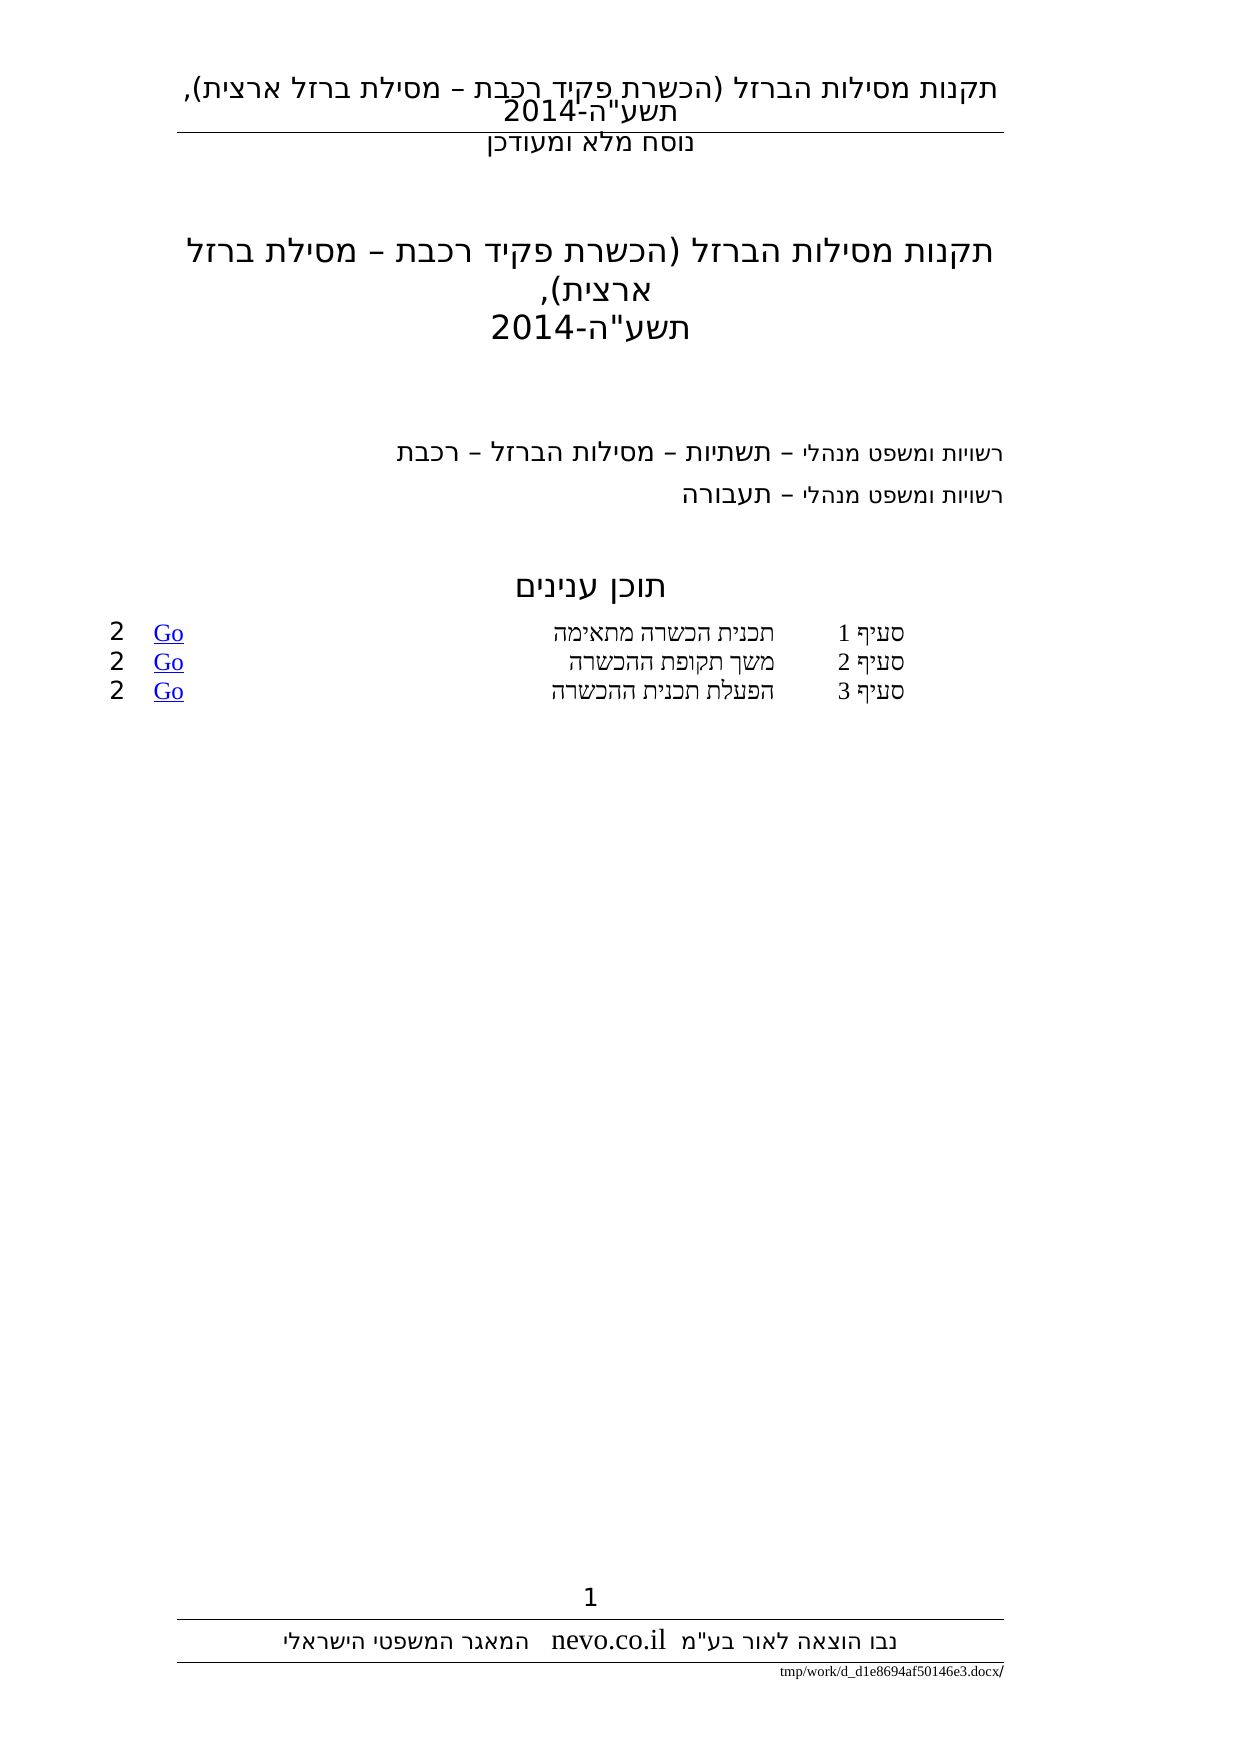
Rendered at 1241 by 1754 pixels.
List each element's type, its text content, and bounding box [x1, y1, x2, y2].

text רשויות ומשפט מנהלי – תעבורה [59, 478, 1004, 510]
table_cell 2 [48, 647, 136, 676]
table_cell משך תקופת ההכשרה [195, 647, 786, 676]
text תקנות מסילות הברזל (הכשרת פקיד רכבת – מסילת ברזל ארצית), תשע"ה-2014 [177, 231, 1004, 348]
table_cell Go [136, 647, 195, 676]
table_cell 2 [48, 676, 136, 705]
table_header 2 [48, 618, 136, 647]
table_cell סעיף 2 [786, 647, 916, 676]
table_header סעיף 1 [786, 618, 916, 647]
table_cell Go [136, 676, 195, 705]
text רשויות ומשפט מנהלי – תשתיות – מסילות הברזל – רכבת [59, 437, 1004, 468]
text תוכן ענינים [177, 566, 1004, 605]
table_header תכנית הכשרה מתאימה [195, 618, 786, 647]
table_cell הפעלת תכנית ההכשרה [195, 676, 786, 705]
table_header Go [136, 618, 195, 647]
table_cell סעיף 3 [786, 676, 916, 705]
